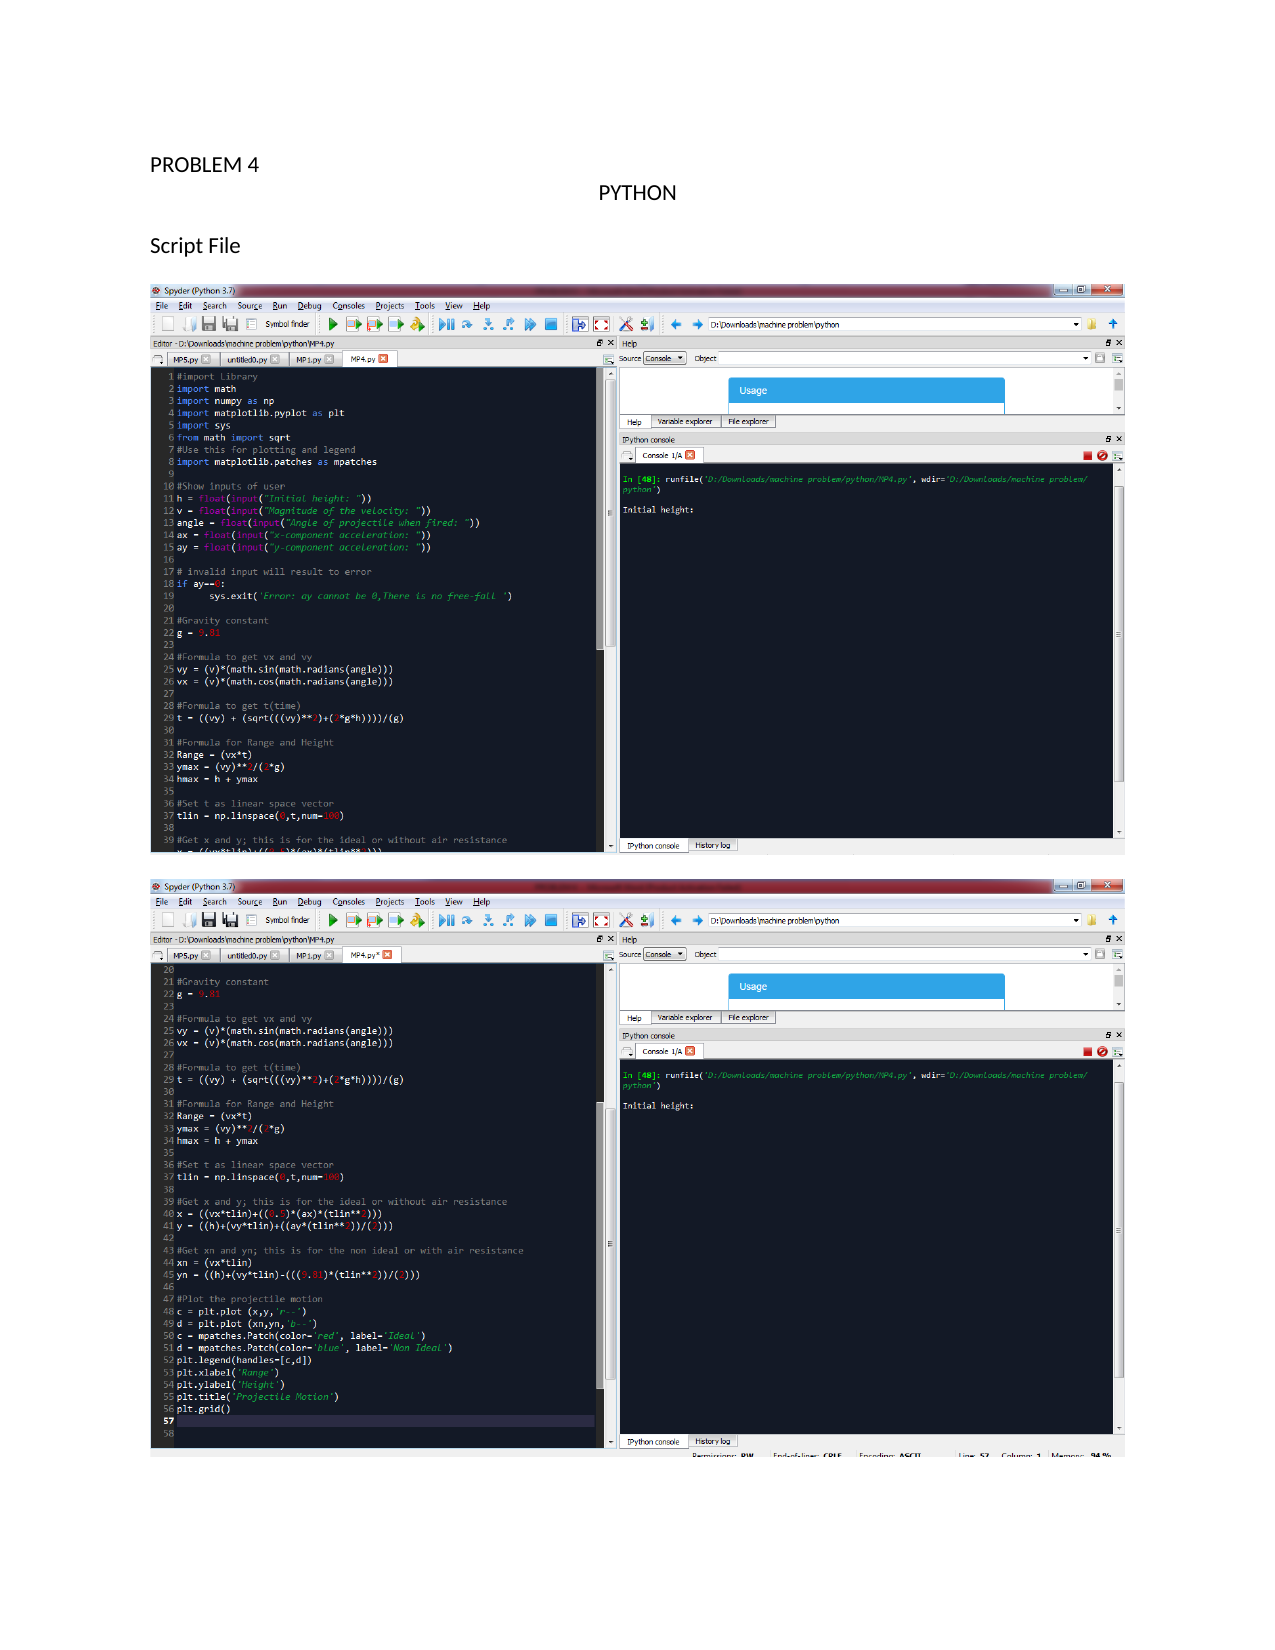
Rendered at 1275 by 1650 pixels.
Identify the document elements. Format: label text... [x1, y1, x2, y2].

picture [150, 879, 1125, 1457]
text PROBLEM 4 [150, 150, 1125, 178]
text PYTHON [150, 178, 1125, 206]
picture [150, 284, 1125, 855]
text Script File [150, 231, 1125, 259]
